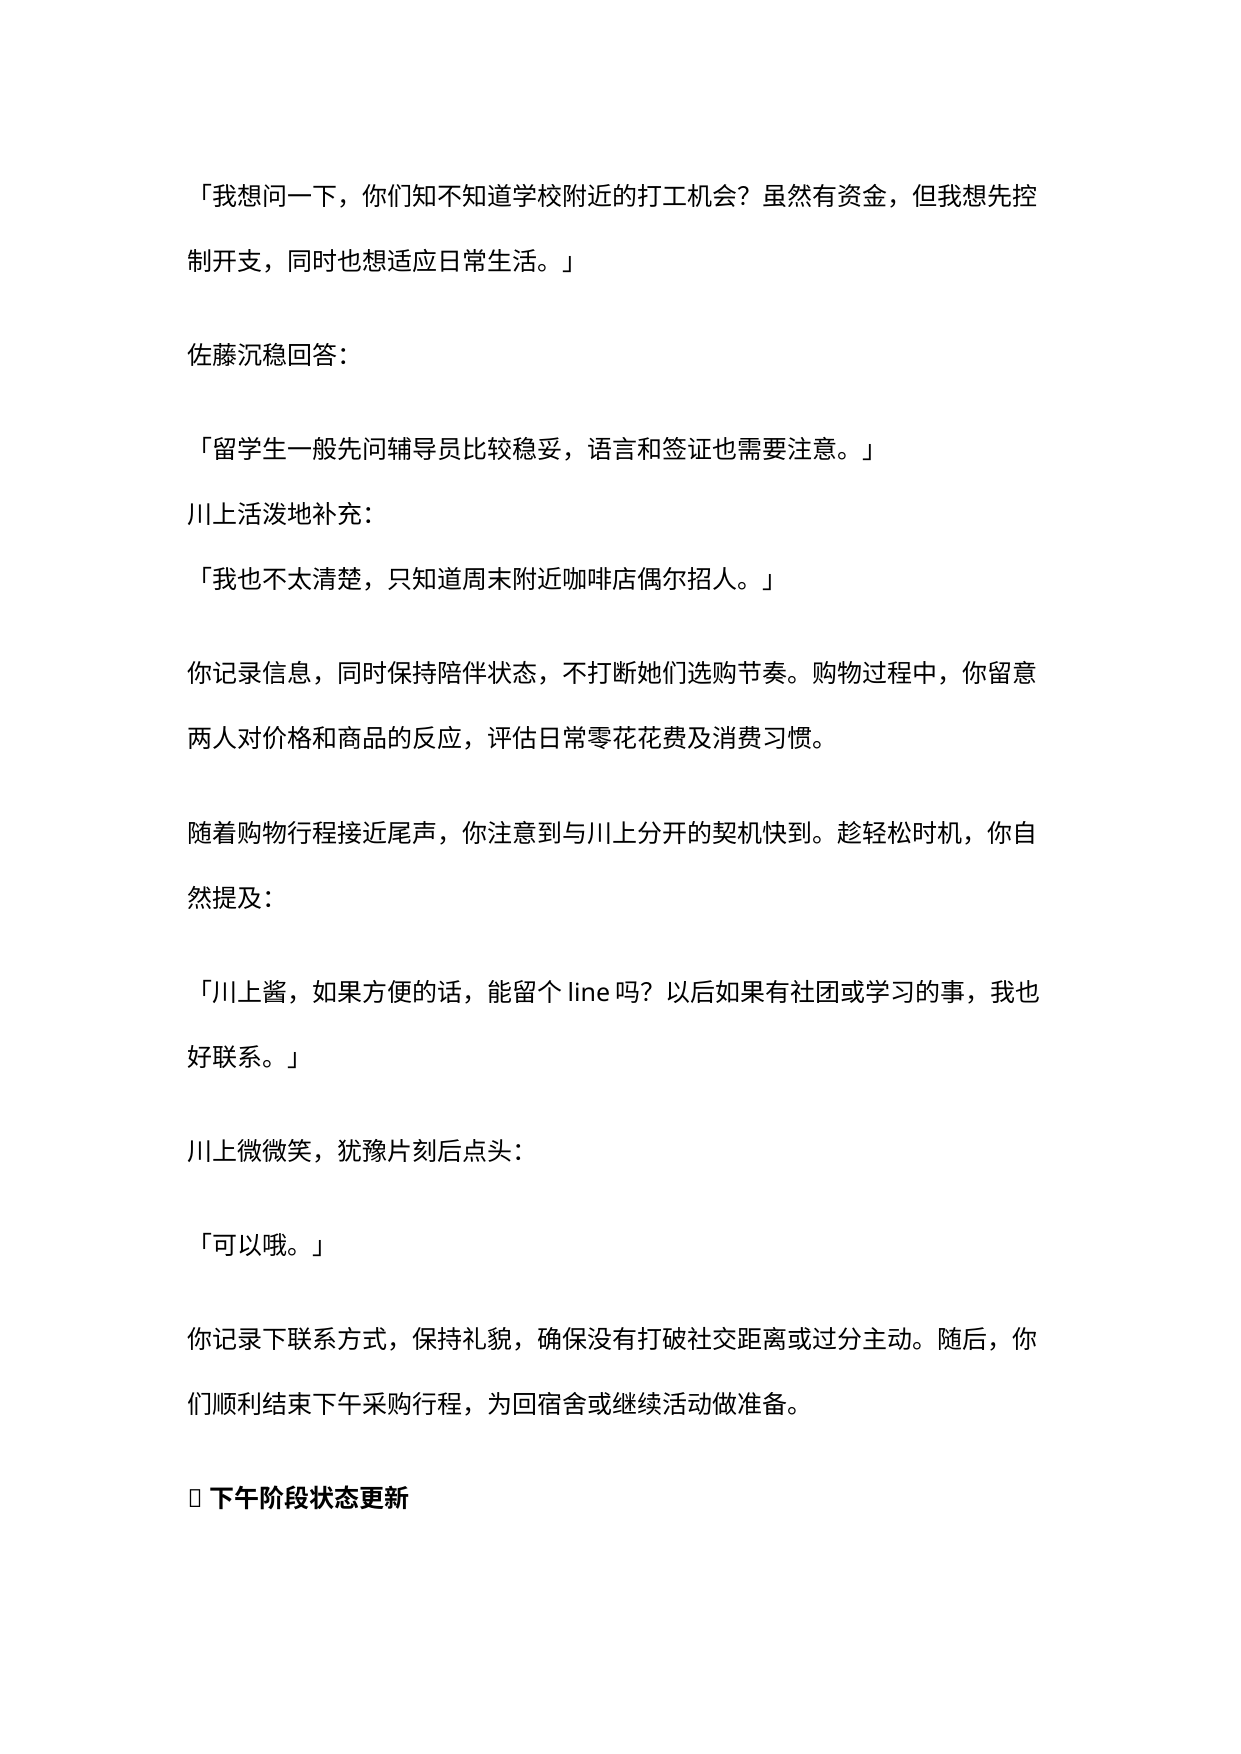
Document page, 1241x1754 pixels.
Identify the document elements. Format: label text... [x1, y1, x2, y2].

text 「我想问一下，你们知不知道学校附近的打工机会？虽然有资金，但我想先控制开支，同时也想适应日常生活。」 [187, 162, 1053, 292]
text 随着购物行程接近尾声，你注意到与川上分开的契机快到。趁轻松时机，你自然提及： [187, 799, 1053, 929]
text 「留学生一般先问辅导员比较稳妥，语言和签证也需要注意。」 川上活泼地补充： 「我也不太清楚，只知道周末附近咖啡店偶尔招人。」 [187, 415, 1053, 610]
text 你记录下联系方式，保持礼貌，确保没有打破社交距离或过分主动。随后，你们顺利结束下午采购行程，为回宿舍或继续活动做准备。 [187, 1305, 1053, 1435]
text 「川上酱，如果方便的话，能留个line吗？以后如果有社团或学习的事，我也好联系。」 [187, 958, 1053, 1088]
text 川上微微笑，犹豫片刻后点头： [187, 1117, 1053, 1182]
text 你记录信息，同时保持陪伴状态，不打断她们选购节奏。购物过程中，你留意两人对价格和商品的反应，评估日常零花花费及消费习惯。 [187, 639, 1053, 769]
text 佐藤沉稳回答： [187, 321, 1053, 386]
text 「可以哦。」 [187, 1211, 1053, 1276]
text 📌 下午阶段状态更新 [187, 1464, 1053, 1529]
